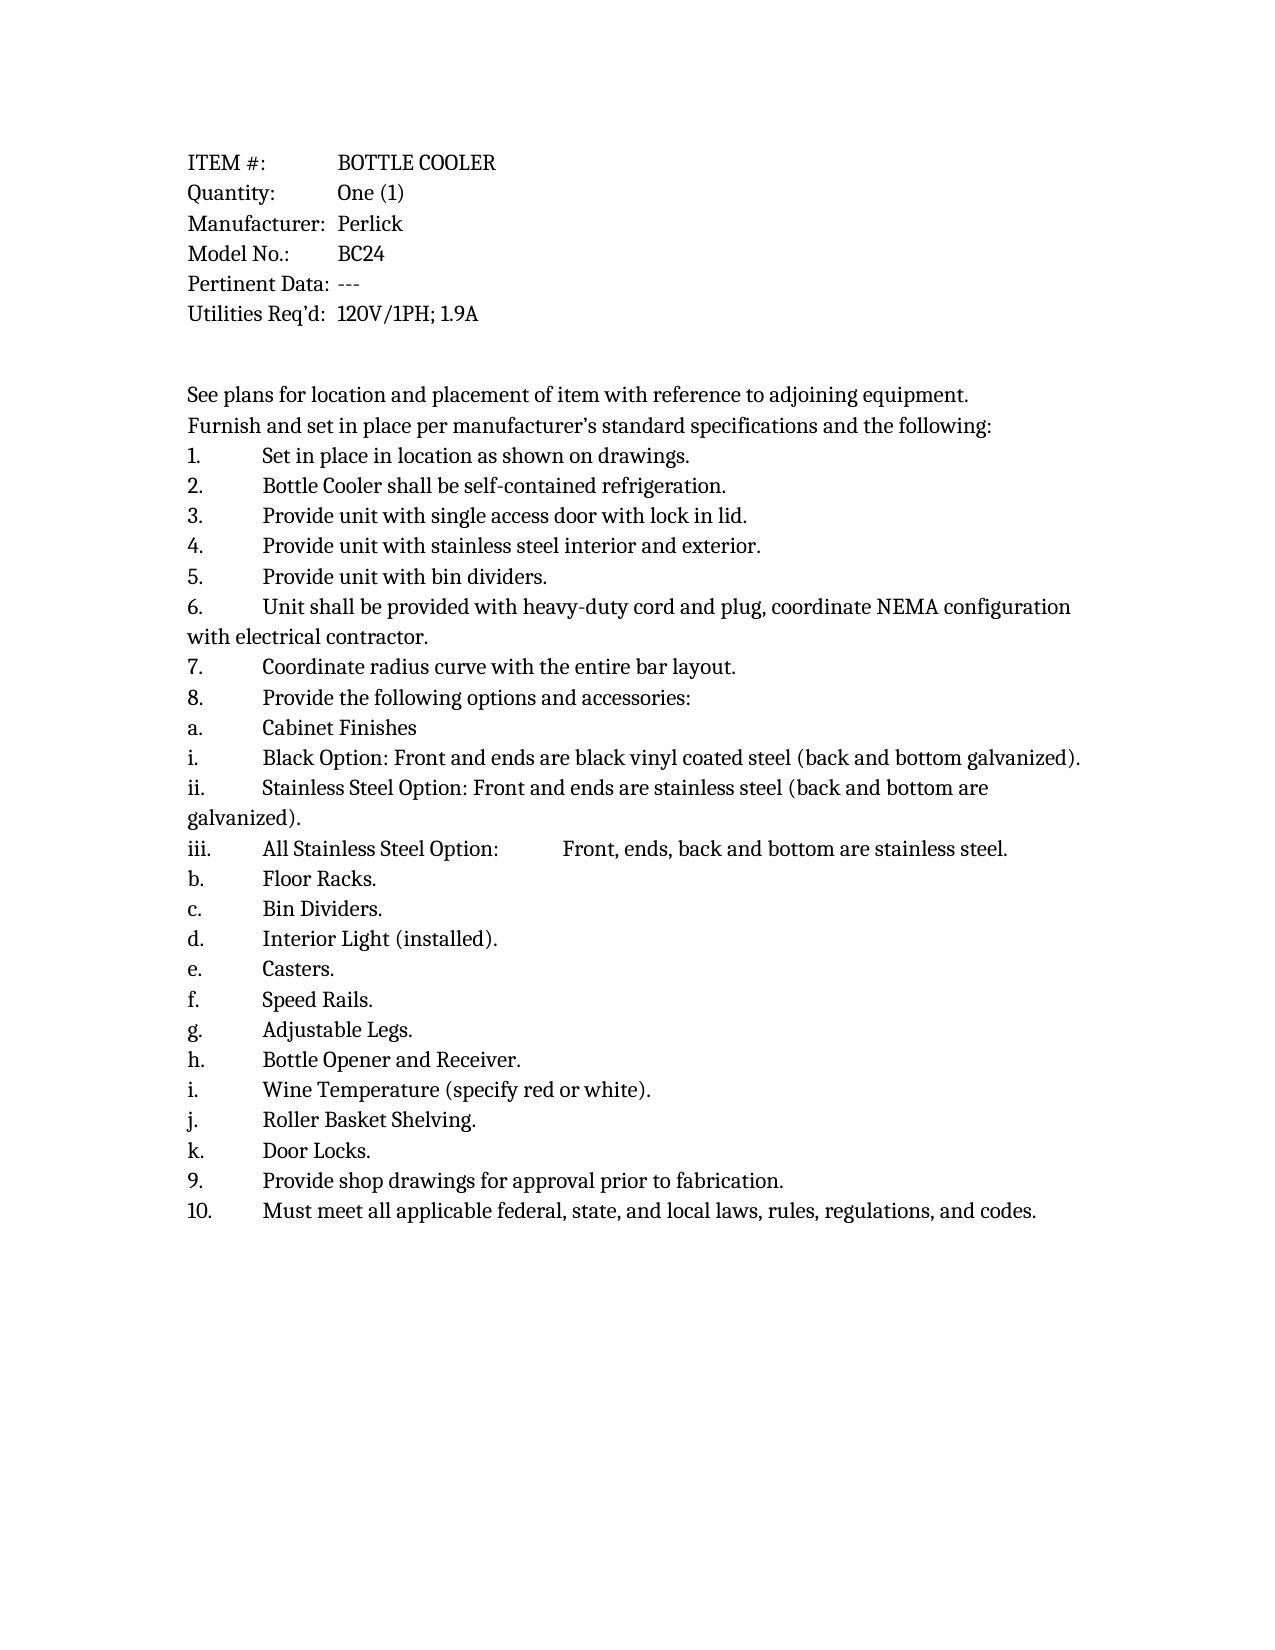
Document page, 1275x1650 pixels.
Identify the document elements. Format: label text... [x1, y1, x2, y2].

text See plans for location and placement of item with reference to adjoining equipment. Furnish and set in place per manufacturer’s standard specifications and the following: 1. Set in place in location as shown on drawings. 2. Bottle Cooler shall be self-contained refrigeration. 3. Provide unit with single access door with lock in lid. 4. Provide unit with stainless steel interior and exterior. 5. Provide unit with bin dividers. 6. Unit shall be provided with heavy-duty cord and plug, coordinate NEMA configuration with electrical contractor. 7. Coordinate radius curve with the entire bar layout. 8. Provide the following options and accessories: a. Cabinet Finishes i. Black Option: Front and ends are black vinyl coated steel (back and bottom galvanized). ii. Stainless Steel Option: Front and ends are stainless steel (back and bottom are galvanized). iii. All Stainless Steel Option: Front, ends, back and bottom are stainless steel. b. Floor Racks. c. Bin Dividers. d. Interior Light (installed). e. Casters. f. Speed Rails. g. Adjustable Legs. h. Bottle Opener and Receiver. i. Wine Temperature (specify red or white). j. Roller Basket Shelving. k. Door Locks. 9. Provide shop drawings for approval prior to fabrication. 10. Must meet all applicable federal, state, and local laws, rules, regulations, and codes. [187, 352, 1087, 1285]
text ITEM #: BOTTLE COOLER Quantity: One (1) Manufacturer: Perlick Model No.: BC24 Pertinent Data: --- Utilities Req’d: 120V/1PH; 1.9A [187, 150, 1087, 327]
